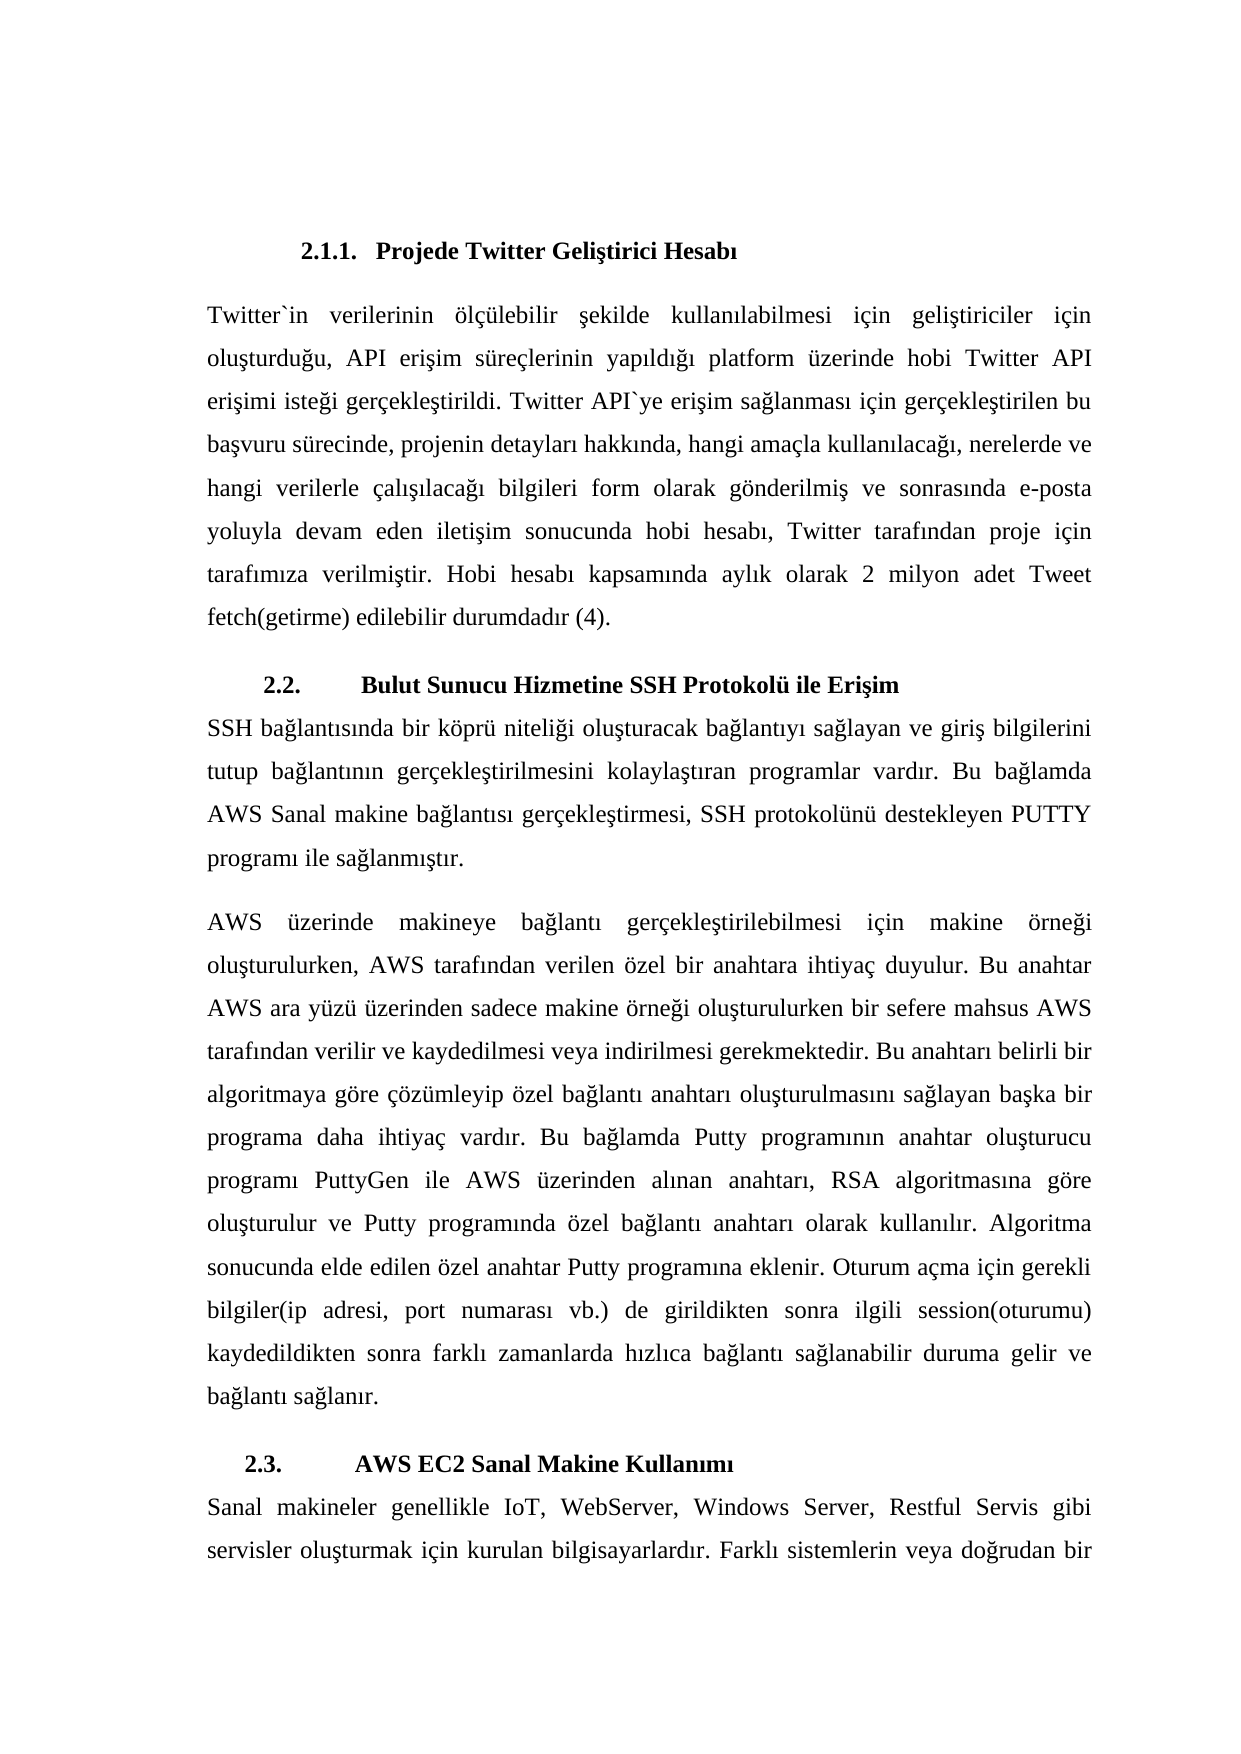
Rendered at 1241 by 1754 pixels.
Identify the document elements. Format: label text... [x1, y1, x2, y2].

text SSH bağlantısında bir köprü niteliği oluşturacak bağlantıyı sağlayan ve giriş bilgilerini tutup bağlantının gerçekleştirilmesini kolaylaştıran programlar vardır. Bu bağlamda AWS Sanal makine bağlantısı gerçekleştirmesi, SSH protokolünü destekleyen PUTTY programı ile sağlanmıştır. [207, 713, 1092, 871]
text Twitter`in verilerinin ölçülebilir şekilde kullanılabilmesi için geliştiriciler için oluşturduğu, API erişim süreçlerinin yapıldığı platform üzerinde hobi Twitter API erişimi isteği gerçekleştirildi. Twitter API`ye erişim sağlanması için gerçekleştirilen bu başvuru sürecinde, projenin detayları hakkında, hangi amaçla kullanılacağı, nerelerde ve hangi verilerle çalışılacağı bilgileri form olarak gönderilmiş ve sonrasında e-posta yoluyla devam eden iletişim sonucunda hobi hesabı, Twitter tarafından proje için tarafımıza verilmiştir. Hobi hesabı kapsamında aylık olarak 2 milyon adet Tweet fetch(getirme) edilebilir durumdadır. [207, 300, 1092, 631]
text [207, 1492, 1092, 1564]
title Projede Twitter Geliştirici Hesabı [301, 236, 1092, 265]
subtitle Bulut Sunucu Hizmetine SSH Protokolü ile Erişim [263, 670, 1092, 699]
subtitle AWS EC2 Sanal Makine Kullanımı [244, 1449, 1092, 1478]
text AWS üzerinde makineye bağlantı gerçekleştirilebilmesi için makine örneği oluşturulurken, AWS tarafından verilen özel bir anahtara ihtiyaç duyulur. Bu anahtar AWS ara yüzü üzerinden sadece makine örneği oluşturulurken bir sefere mahsus AWS tarafından verilir ve kaydedilmesi veya indirilmesi gerekmektedir. Bu anahtarı belirli bir algoritmaya göre çözümleyip özel bağlantı anahtarı oluşturulmasını sağlayan başka bir programa daha ihtiyaç vardır. Bu bağlamda Putty programının anahtar oluşturucu programı PuttyGen ile AWS üzerinden alınan anahtarı, RSA algoritmasına göre oluşturulur ve Putty programında özel bağlantı anahtarı olarak kullanılır. Algoritma sonucunda elde edilen özel anahtar Putty programına eklenir. Oturum açma için gerekli bilgiler(ip adresi, port numarası vb.) de girildikten sonra ilgili session(oturumu) kaydedildikten sonra farklı zamanlarda hızlıca bağlantı sağlanabilir duruma gelir ve bağlantı sağlanır. [207, 907, 1092, 1410]
